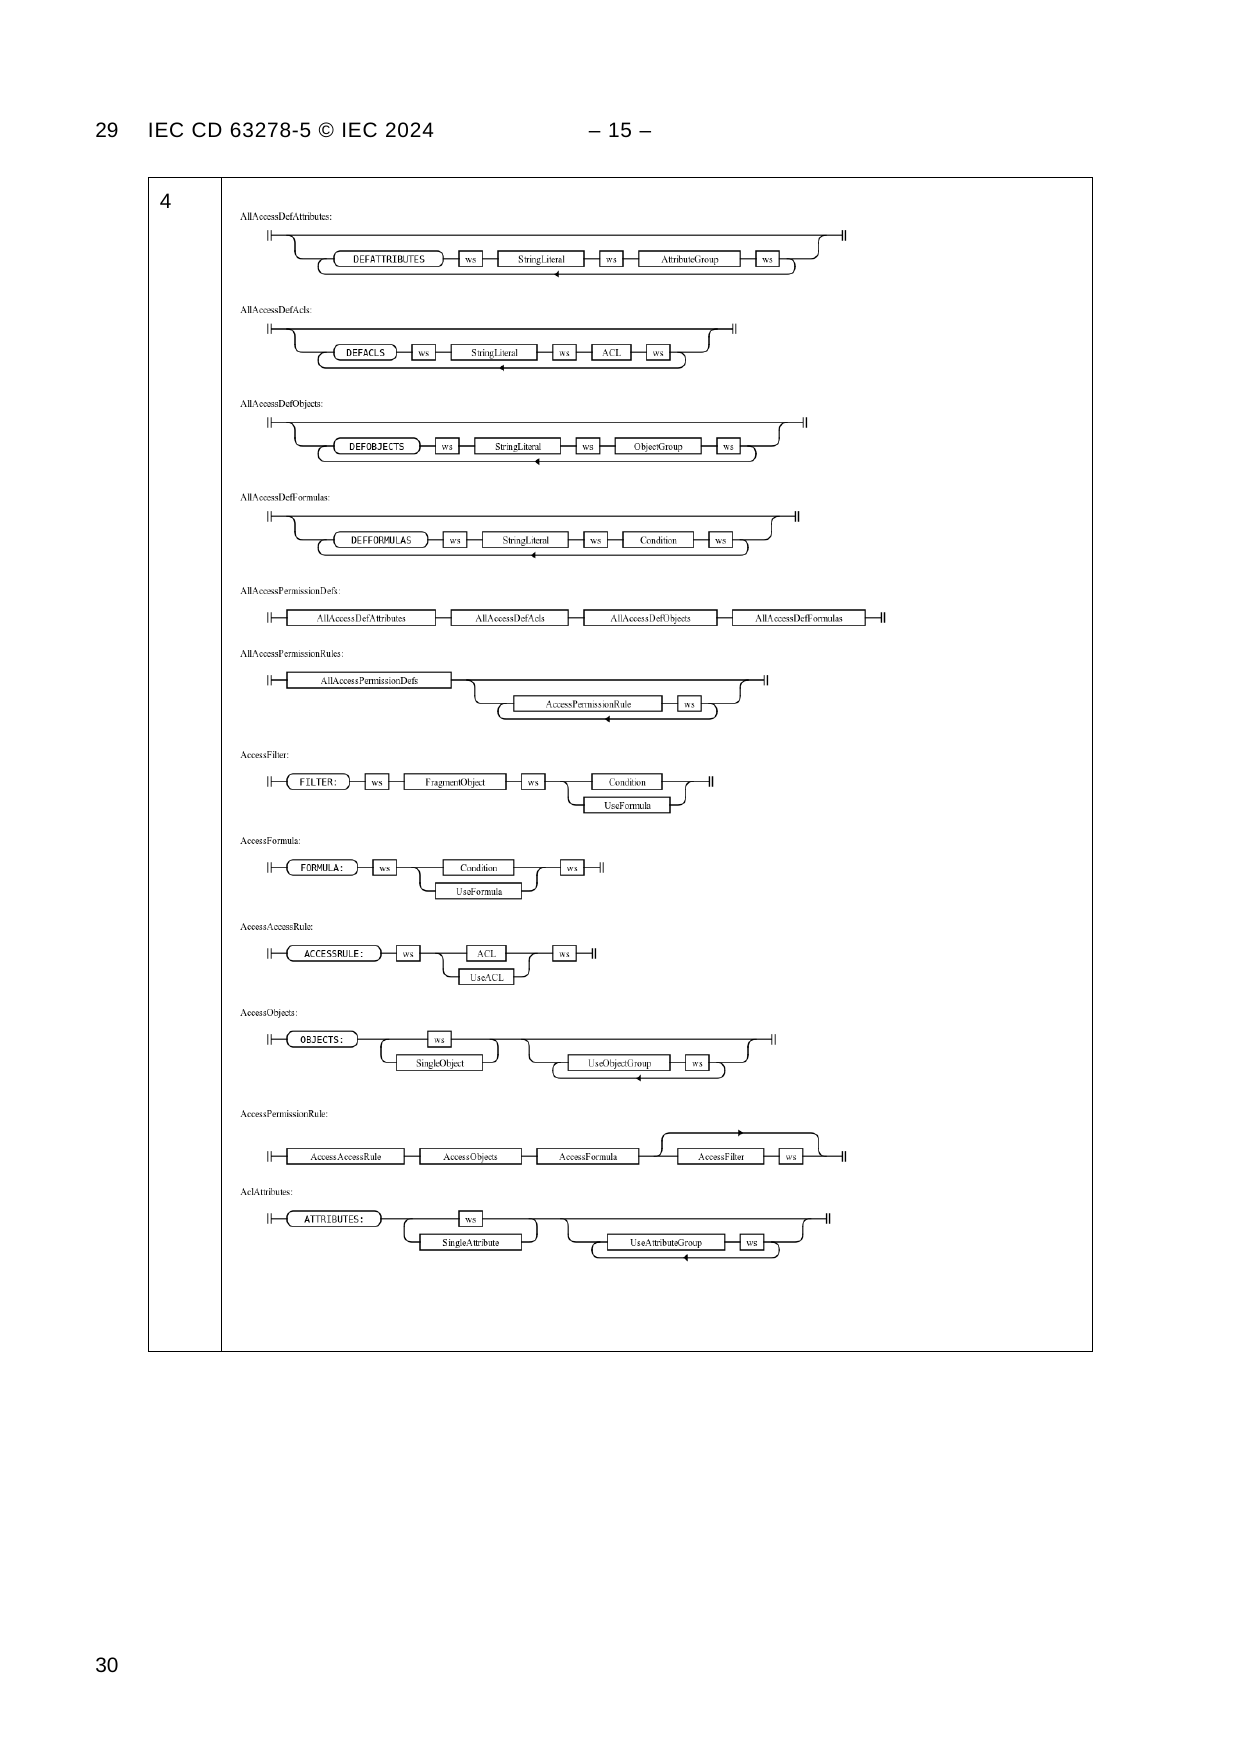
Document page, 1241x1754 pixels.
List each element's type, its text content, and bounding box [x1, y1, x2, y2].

table_cell 4 [149, 178, 221, 1351]
picture [232, 188, 904, 1351]
table_cell [222, 178, 1092, 1351]
